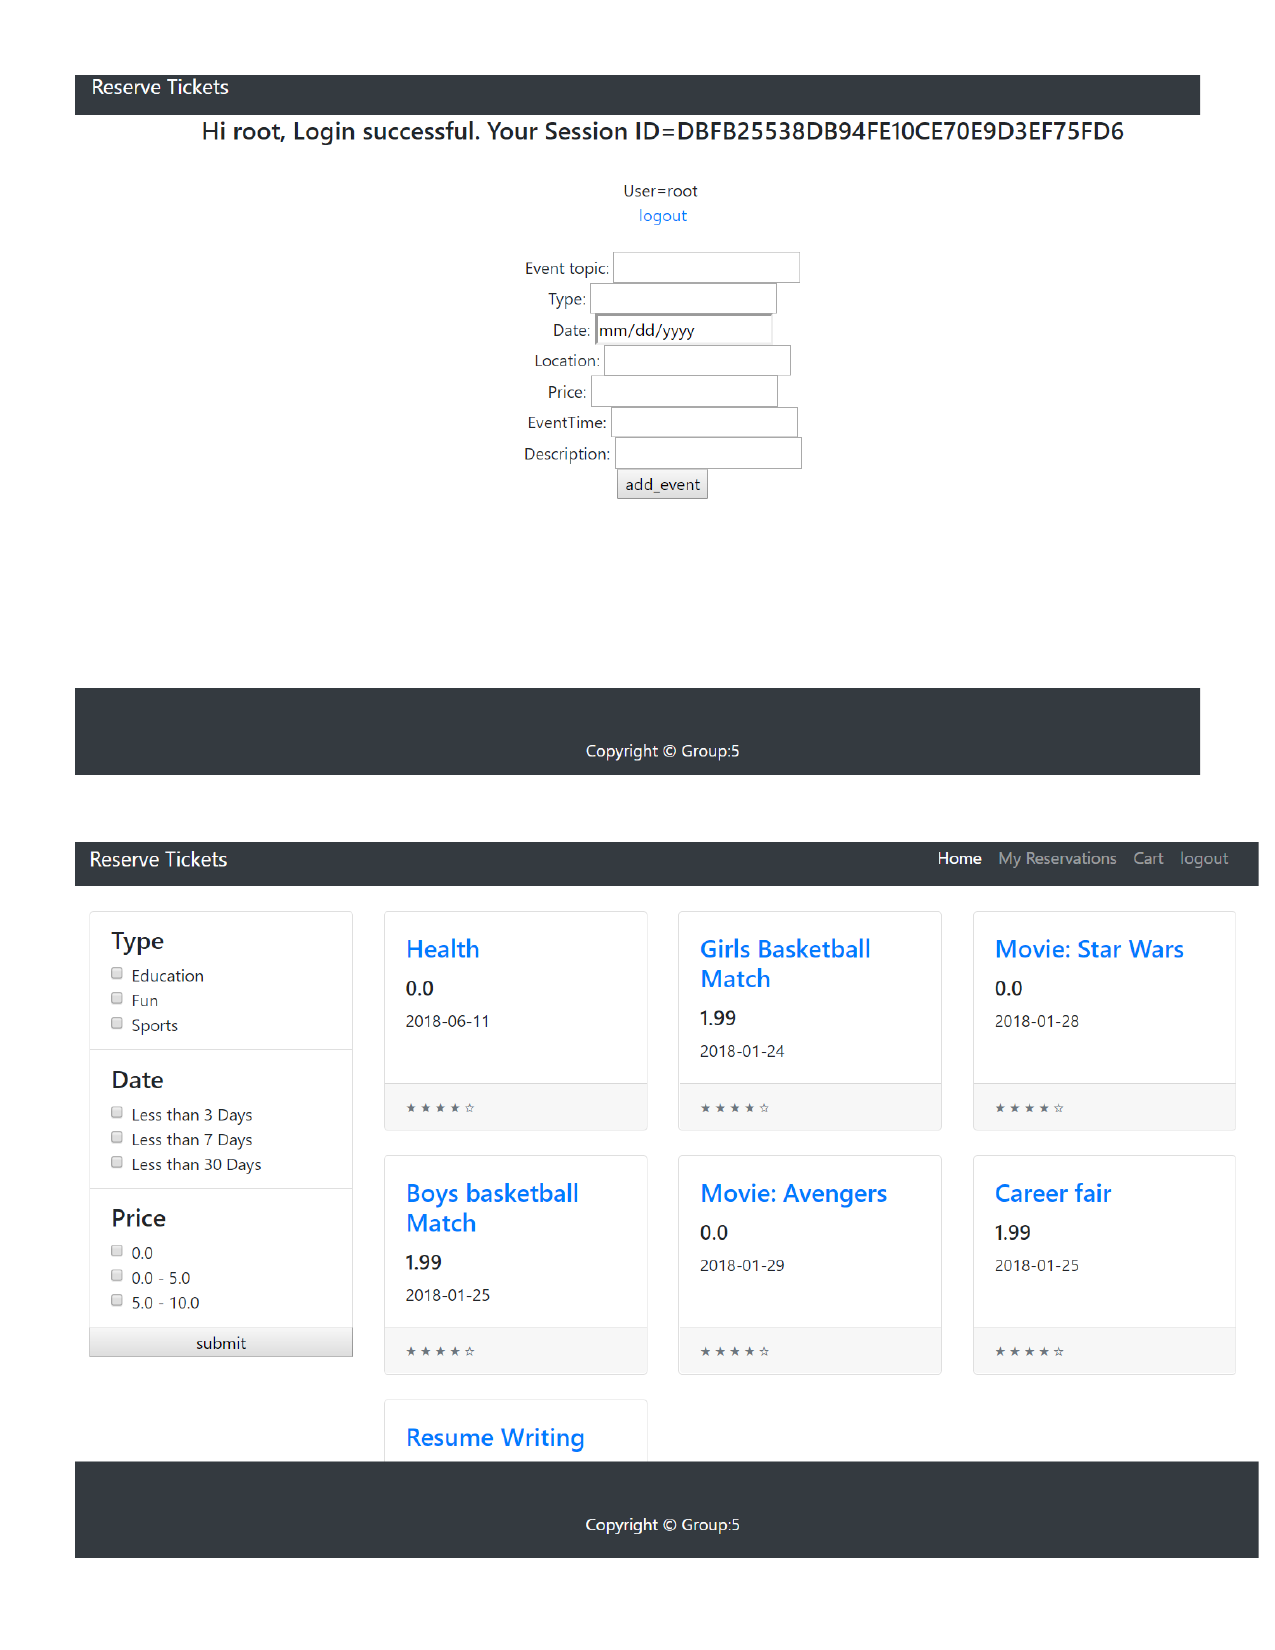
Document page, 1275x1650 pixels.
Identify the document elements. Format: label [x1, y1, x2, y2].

picture [75, 842, 1259, 1558]
picture [75, 75, 1200, 775]
